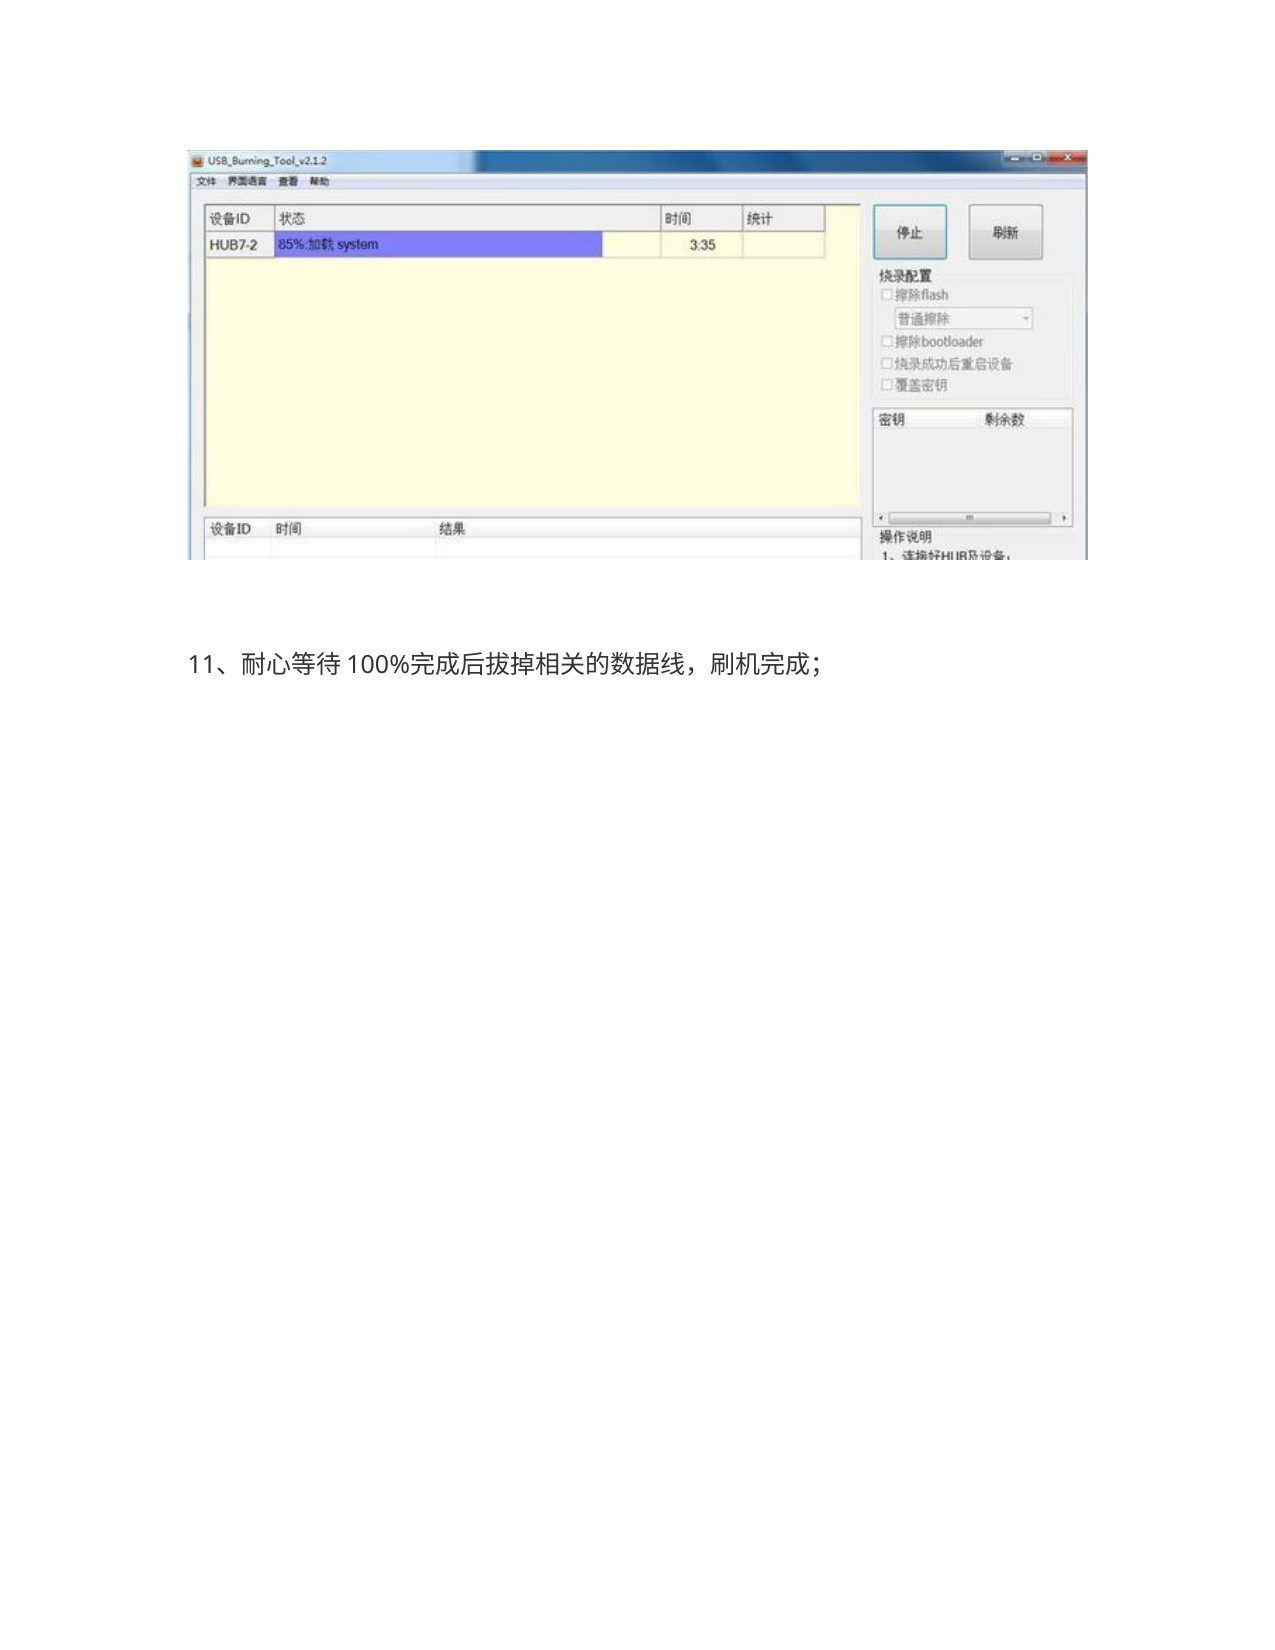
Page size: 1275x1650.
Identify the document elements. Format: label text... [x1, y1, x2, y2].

picture [187, 150, 1088, 560]
text 11、耐心等待100%完成后拔掉相关的数据线，刷机完成； [187, 640, 1087, 681]
